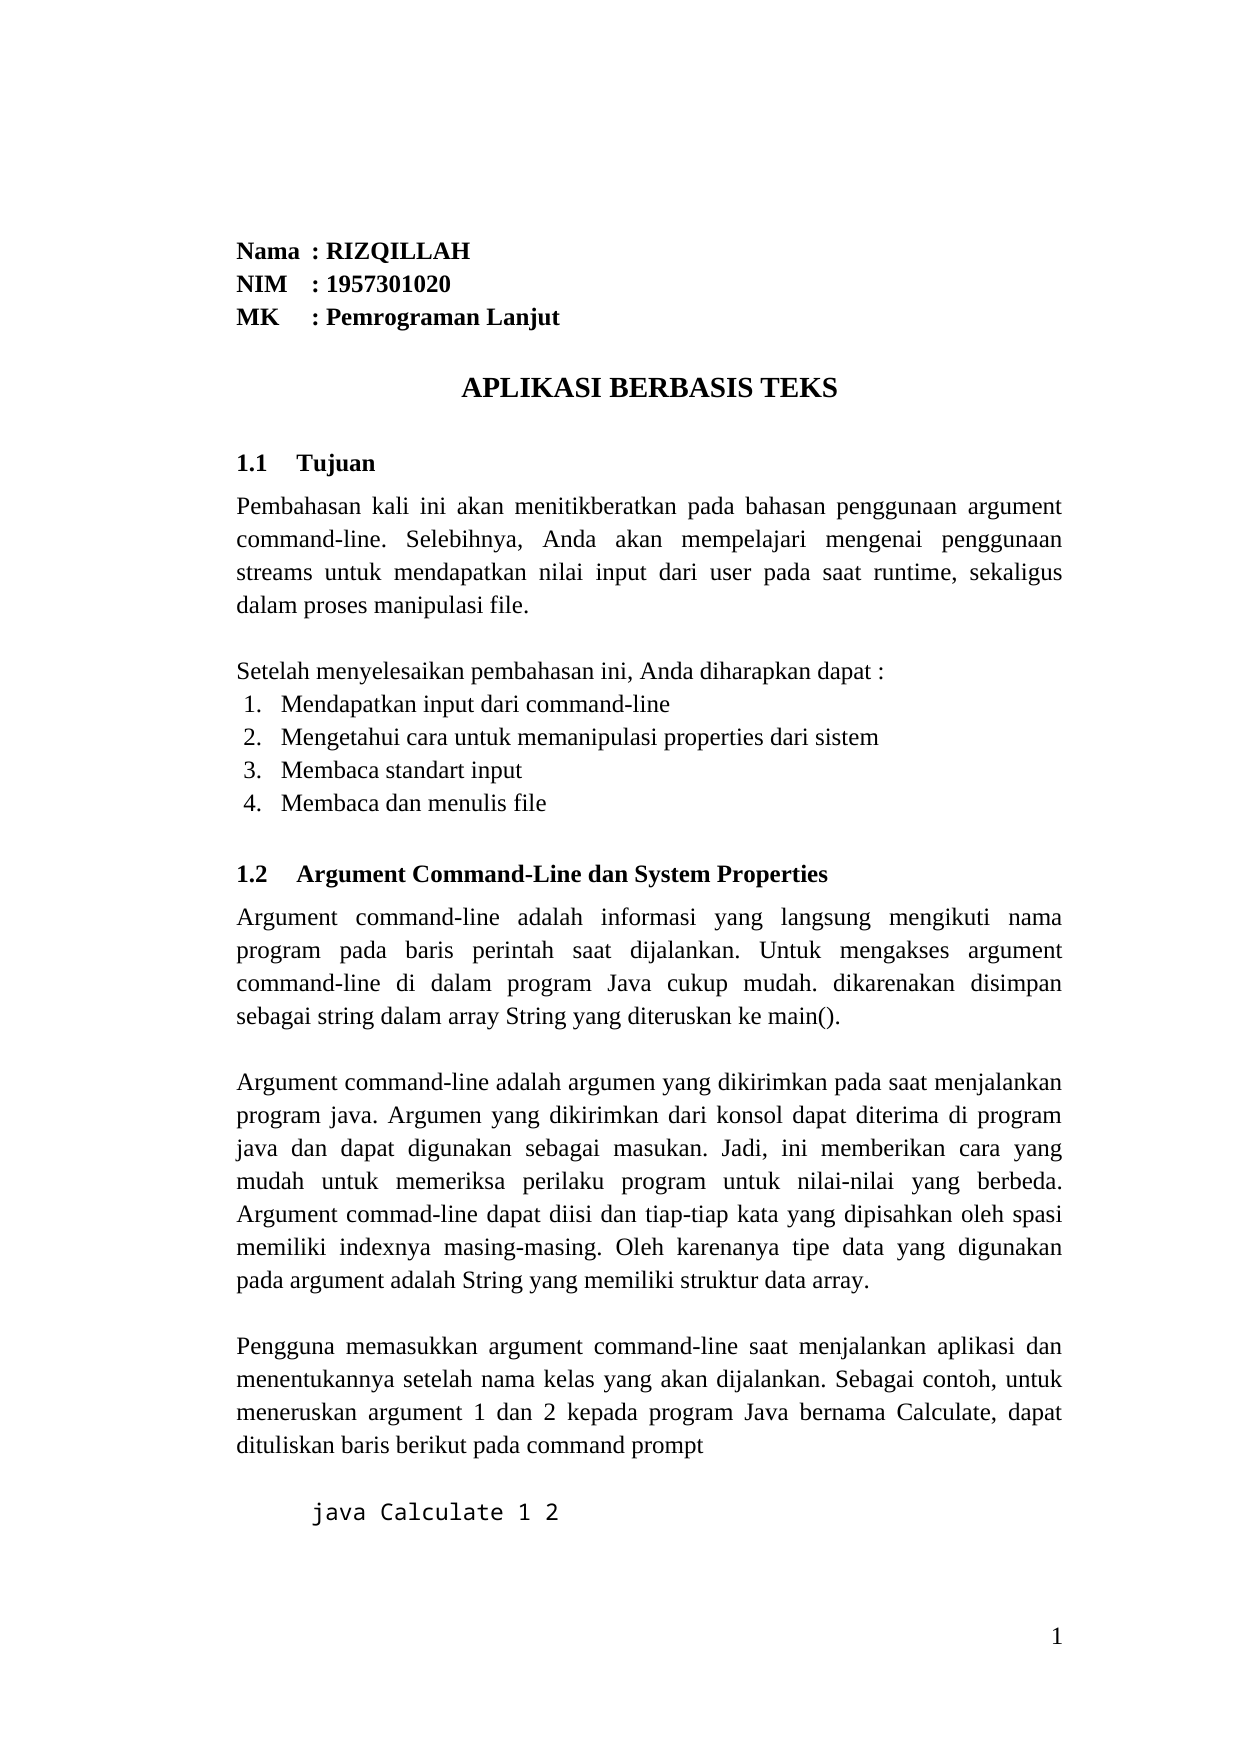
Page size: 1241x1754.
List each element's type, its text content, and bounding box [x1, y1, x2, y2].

text NIM : 1957301020 [236, 269, 1063, 298]
text java Calculate 1 2 [236, 1496, 1063, 1527]
text MK : Pemrograman Lanjut [236, 302, 1063, 331]
subtitle Argument Command-Line dan System Properties [236, 859, 1063, 887]
subtitle APLIKASI BERBASIS TEKS [236, 370, 1063, 404]
subtitle Tujuan [236, 448, 1063, 477]
list Mengetahui cara untuk memanipulasi properties dari sistem [243, 722, 1063, 751]
text Argument command-line adalah argumen yang dikirimkan pada saat menjalankan program java. Argumen yang dikirimkan dari konsol dapat diterima di program java dan dapat digunakan sebagai masukan. Jadi, ini memberikan cara yang mudah untuk memeriksa perilaku program untuk nilai-nilai yang berbeda. Argument commad-line dapat diisi dan tiap-tiap kata yang dipisahkan oleh spasi memiliki indexnya masing-masing. Oleh karenanya tipe data yang digunakan pada argument adalah String yang memiliki struktur data array. [236, 1067, 1063, 1294]
list Membaca dan menulis file [243, 788, 1063, 817]
text Setelah menyelesaikan pembahasan ini, Anda diharapkan dapat : [236, 656, 1063, 685]
text Pembahasan kali ini akan menitikberatkan pada bahasan penggunaan argument command-line. Selebihnya, Anda akan mempelajari mengenai penggunaan streams untuk mendapatkan nilai input dari user pada saat runtime, sekaligus dalam proses manipulasi file. [236, 491, 1063, 619]
list Membaca standart input [243, 756, 1063, 784]
text Nama : RIZQILLAH [236, 236, 1063, 265]
text Pengguna memasukkan argument command-line saat menjalankan aplikasi dan menentukannya setelah nama kelas yang akan dijalankan. Sebagai contoh, untuk meneruskan argument 1 dan 2 kepada program Java bernama Calculate, dapat dituliskan baris berikut pada command prompt [236, 1331, 1063, 1459]
list Mendapatkan input dari command-line [243, 689, 1063, 718]
text Argument command-line adalah informasi yang langsung mengikuti nama program pada baris perintah saat dijalankan. Untuk mengakses argument command-line di dalam program Java cukup mudah. dikarenakan disimpan sebagai string dalam array String yang diteruskan ke main(). [236, 902, 1063, 1030]
